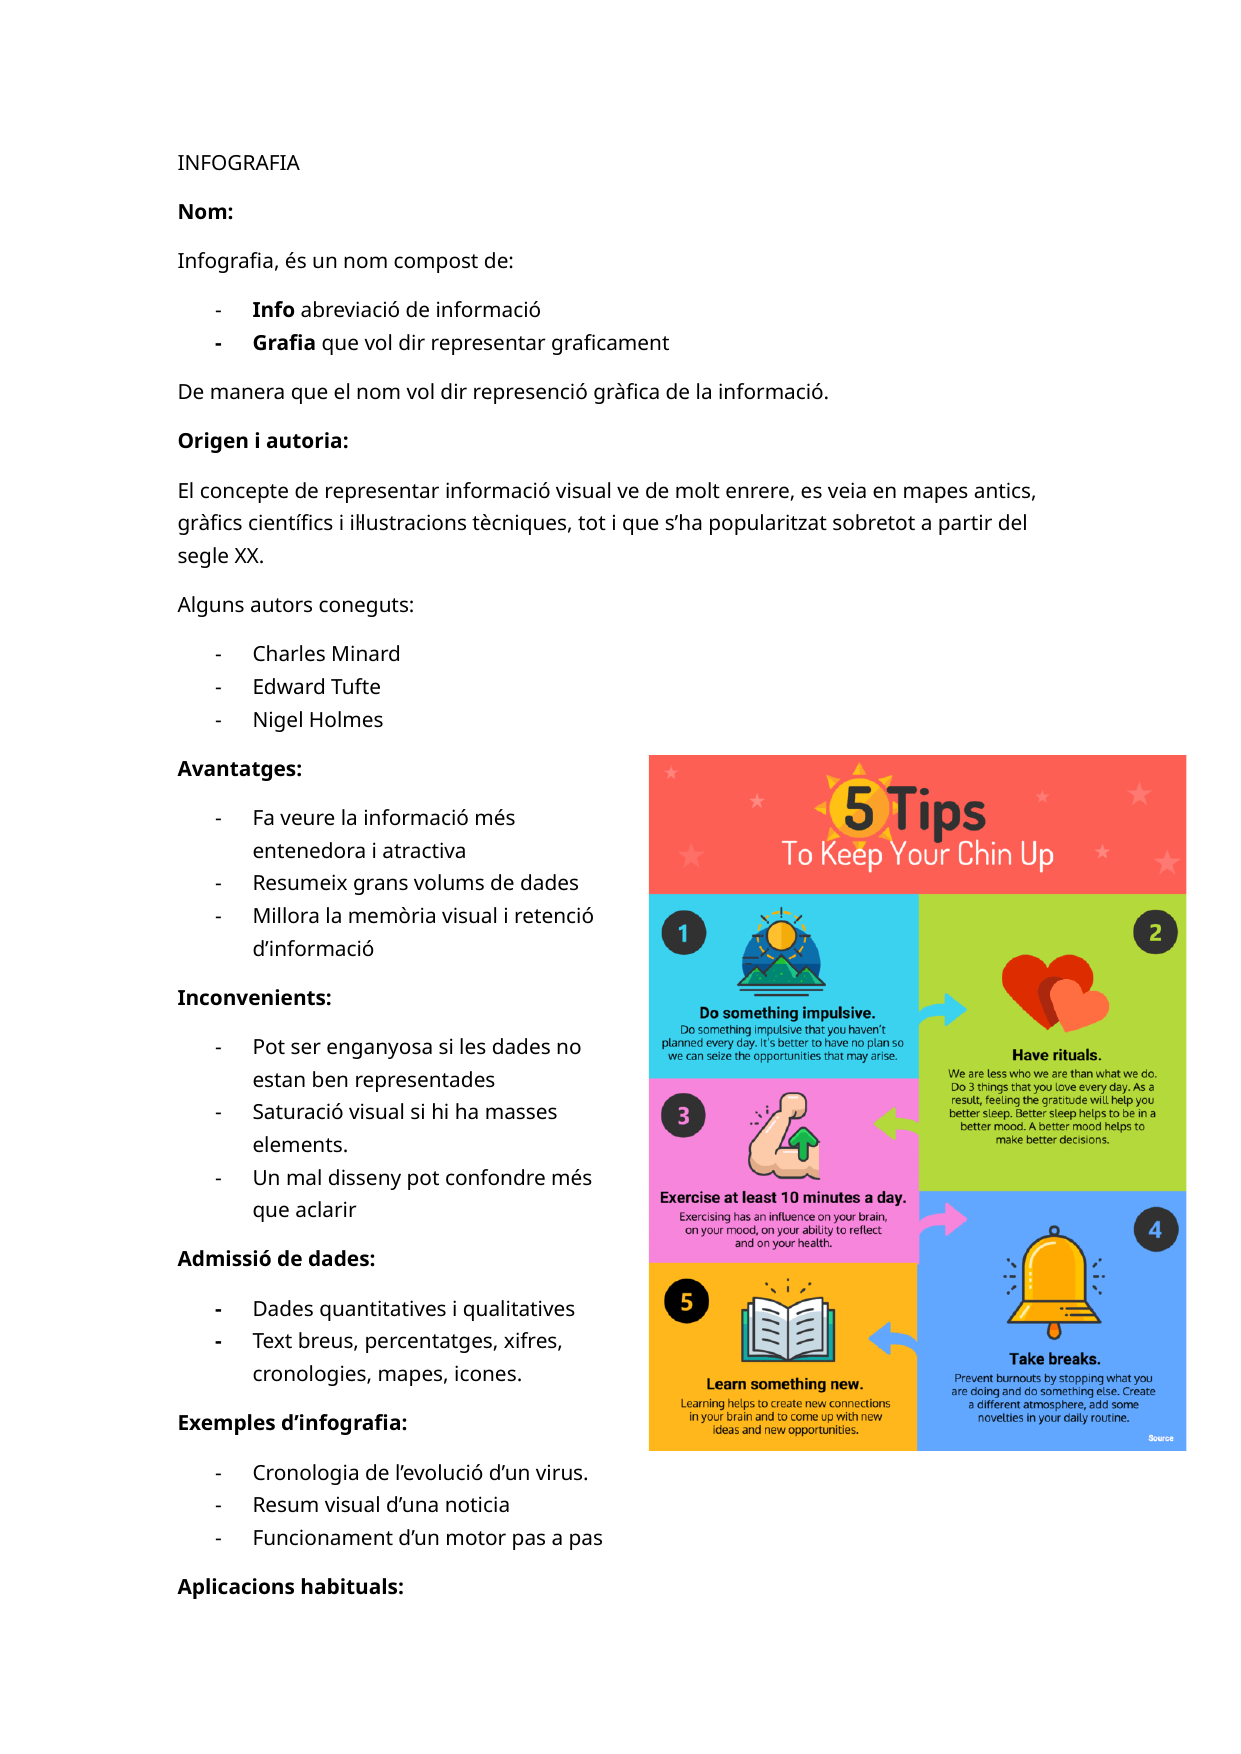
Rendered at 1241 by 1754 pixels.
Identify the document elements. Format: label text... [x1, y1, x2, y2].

list Millora la memòria visual i retenció d’informació [215, 901, 648, 962]
text Exemples d’infografia: [177, 1408, 648, 1437]
list Funcionament d’un motor pas a pas [215, 1523, 1063, 1551]
list Info abreviació de informació [215, 295, 1063, 324]
text Nom: [177, 197, 1063, 225]
text Avantatges: [177, 754, 1063, 782]
text Aplicacions habituals: [177, 1572, 1063, 1601]
list Pot ser enganyosa si les dades no estan ben representades [215, 1032, 648, 1093]
text El concepte de representar informació visual ve de molt enrere, es veia en mapes antics, gràfics científics i il·lustracions tècniques, tot i que s’ha popularitzat sobretot a partir del segle XX. [177, 476, 1063, 569]
list Text breus, percentatges, xifres, cronologies, mapes, icones. [215, 1326, 648, 1387]
list Cronologia de l’evolució d’un virus. [215, 1458, 1063, 1486]
text Admissió de dades: [177, 1244, 648, 1273]
list Charles Minard [215, 639, 1063, 668]
list Resum visual d’una noticia [215, 1490, 1063, 1519]
list Resumeix grans volums de dades [215, 868, 648, 897]
list Un mal disseny pot confondre més que aclarir [215, 1163, 648, 1224]
list Nigel Holmes [215, 705, 1063, 733]
text Inconvenients: [177, 983, 648, 1011]
text INFOGRAFIA [177, 148, 1063, 176]
text Infografia, és un nom compost de: [177, 246, 1063, 274]
text De manera que el nom vol dir represenció gràfica de la informació. [177, 377, 1063, 406]
picture [648, 755, 1187, 1451]
list Dades quantitatives i qualitatives [215, 1294, 648, 1322]
list Saturació visual si hi ha masses elements. [215, 1097, 648, 1158]
list Edward Tufte [215, 672, 1063, 701]
text Origen i autoria: [177, 427, 1063, 455]
text Alguns autors coneguts: [177, 590, 1063, 619]
list Grafia que vol dir representar graficament [215, 328, 1063, 356]
list Fa veure la informació més entenedora i atractiva [215, 803, 648, 864]
